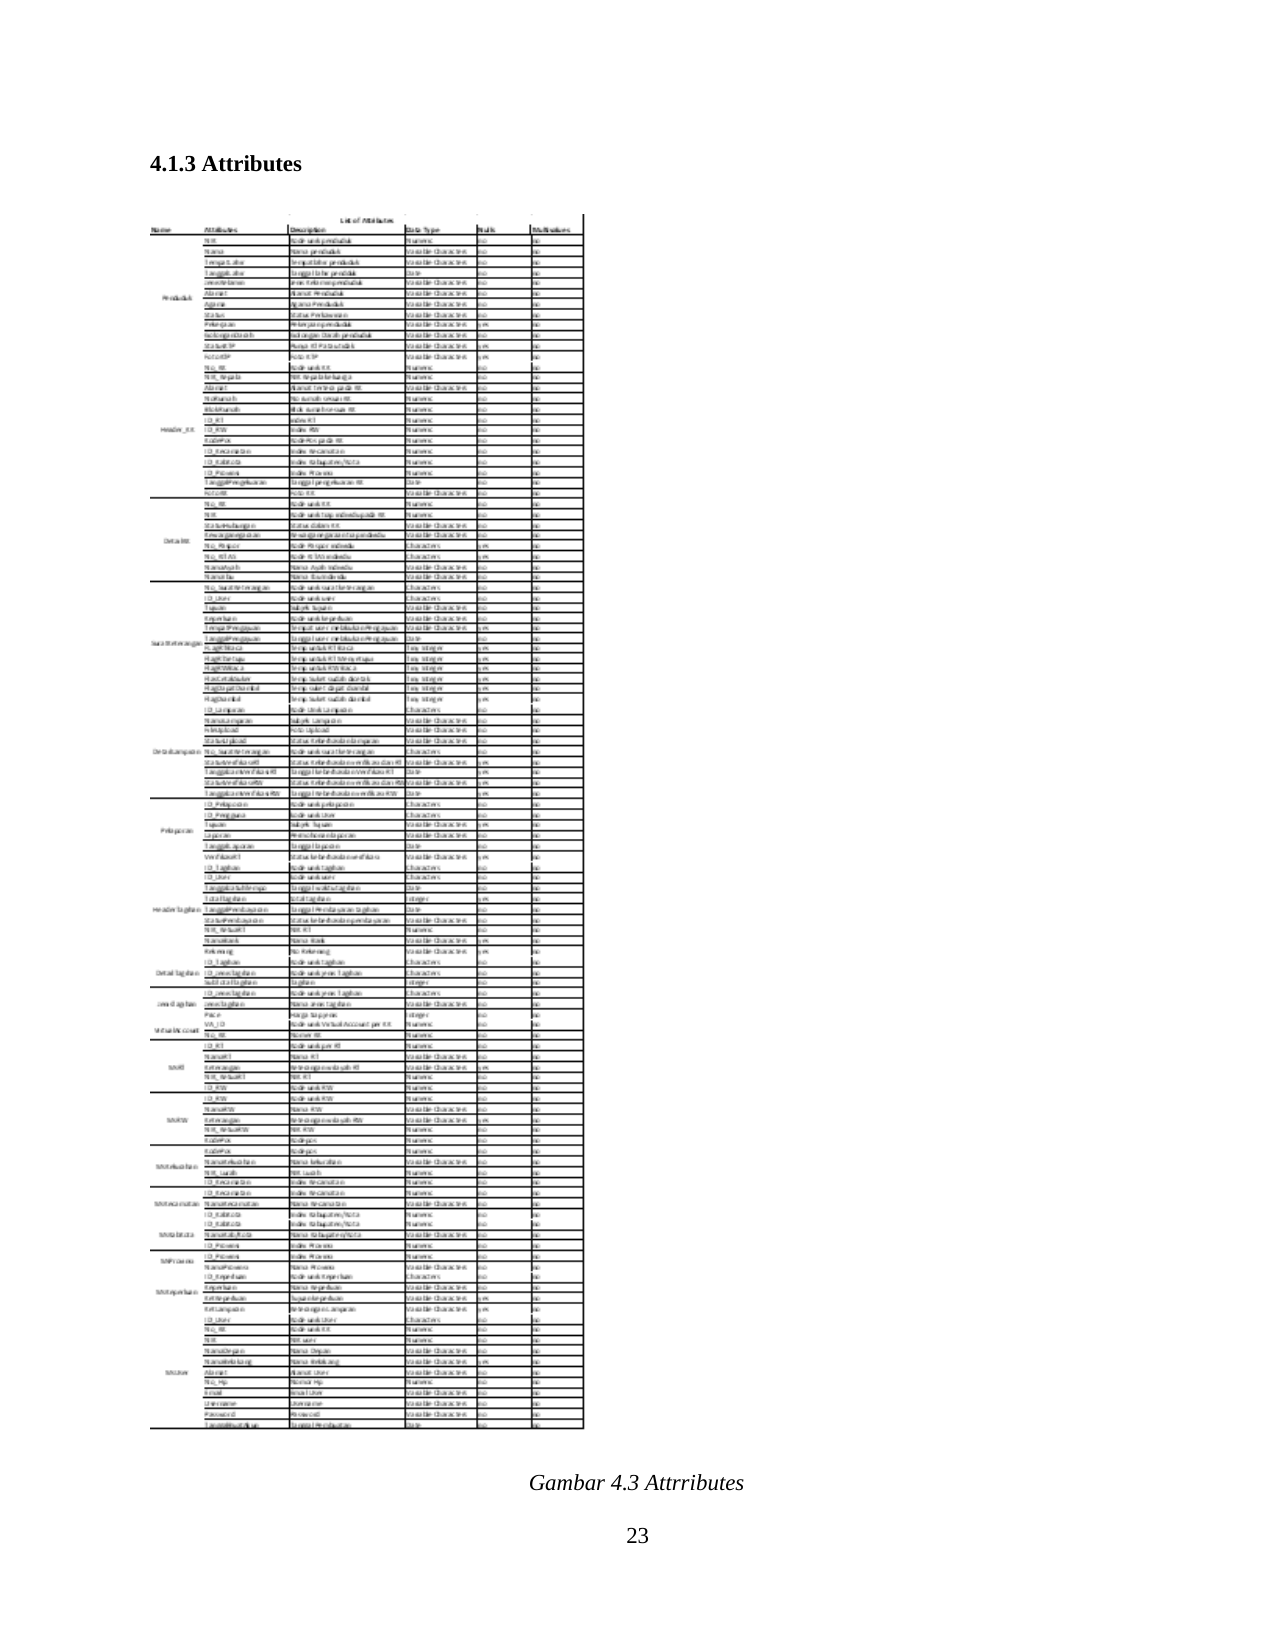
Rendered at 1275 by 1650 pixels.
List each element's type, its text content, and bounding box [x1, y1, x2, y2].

text Gambar 4.3 Attrributes [150, 1469, 1125, 1496]
picture [150, 214, 586, 1431]
text 4.1.3 Attributes [150, 150, 1125, 176]
